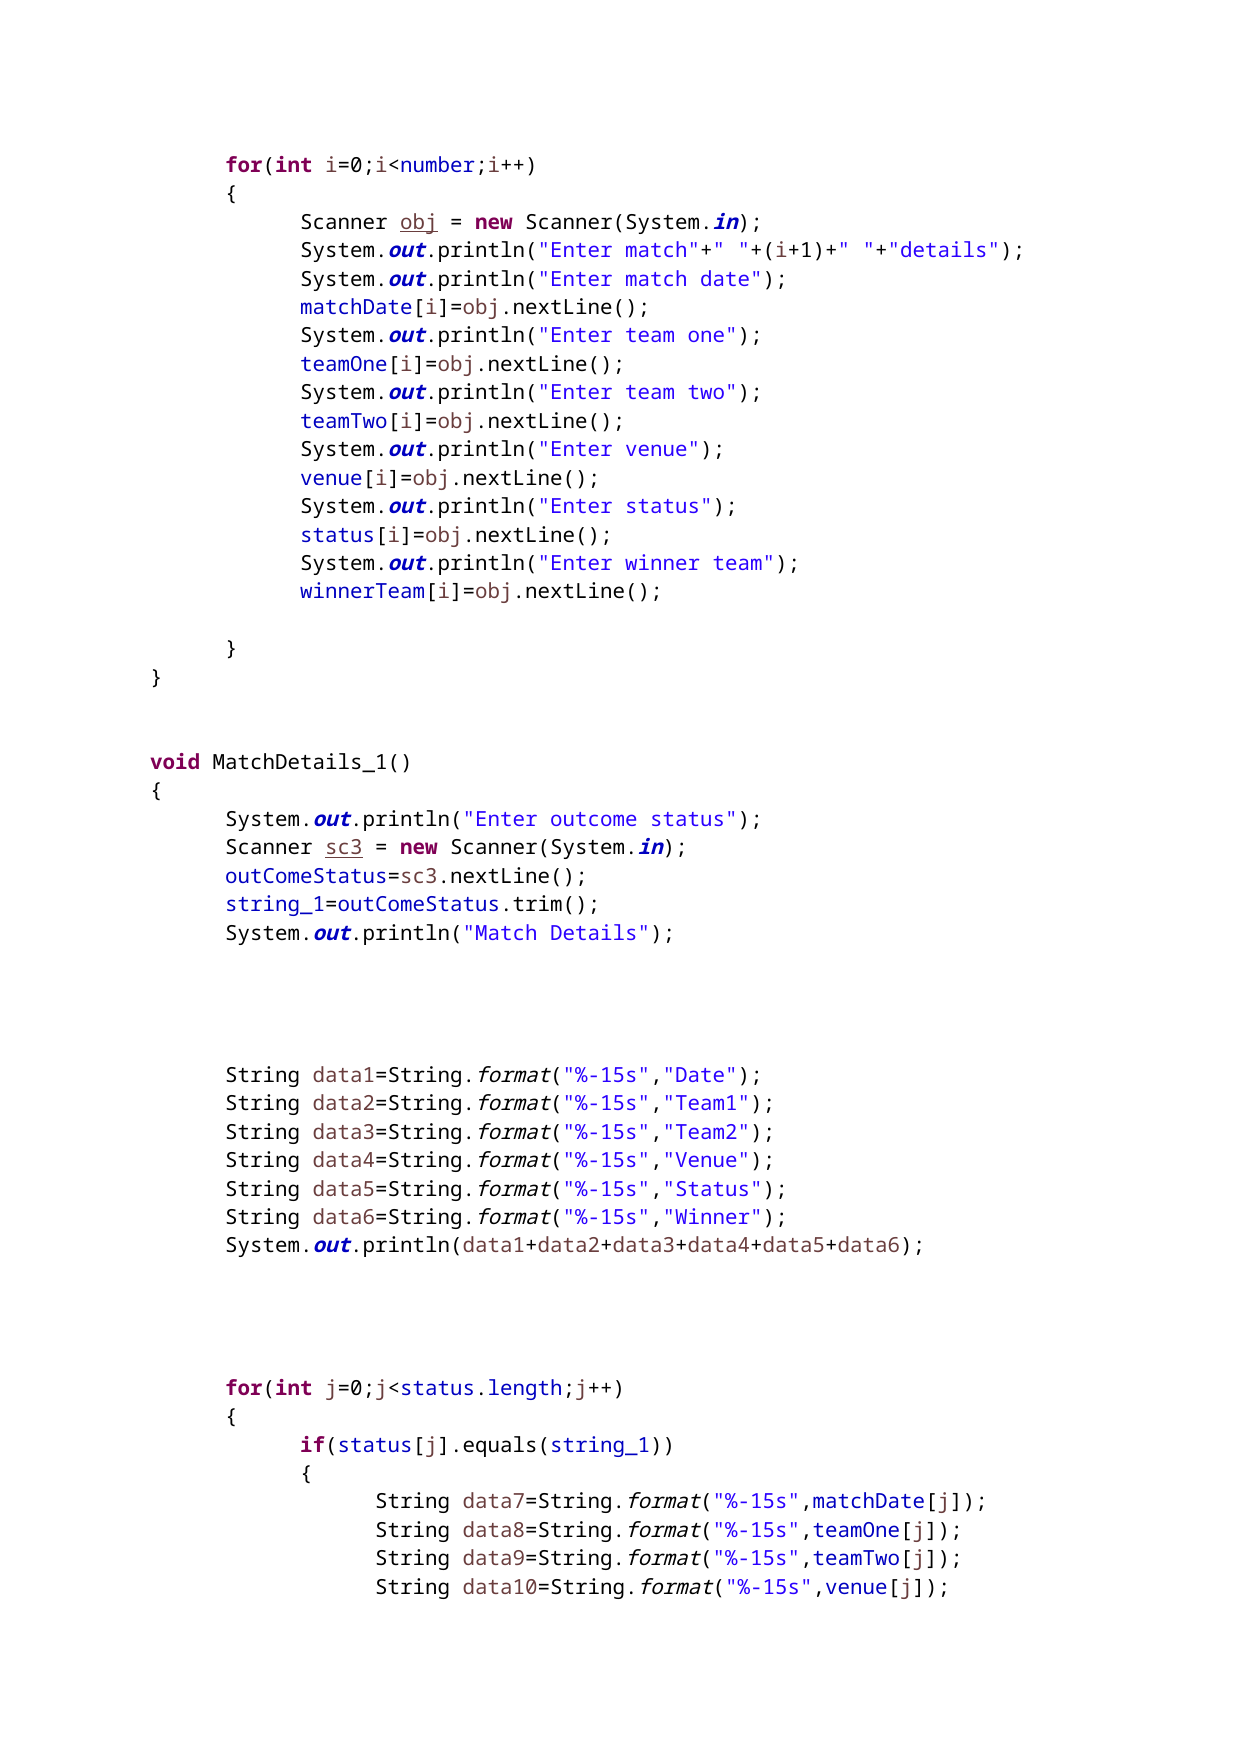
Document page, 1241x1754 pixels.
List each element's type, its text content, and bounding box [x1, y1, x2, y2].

text void MatchDetails_1() [150, 747, 1090, 776]
text } [150, 633, 1090, 662]
text teamOne[i]=obj.nextLine(); [150, 349, 1090, 377]
text for(int j=0;j<status.length;j++) [150, 1373, 1090, 1401]
text System.out.println("Enter match"+" "+(i+1)+" "+"details"); [150, 235, 1090, 264]
text Scanner sc3 = new Scanner(System.in); [150, 832, 1090, 861]
text if(status[j].equals(string_1)) [150, 1430, 1090, 1458]
text status[i]=obj.nextLine(); [150, 520, 1090, 548]
text String data8=String.format("%-15s",teamOne[j]); [150, 1515, 1090, 1543]
text System.out.println("Enter venue"); [150, 434, 1090, 463]
text System.out.println("Match Details"); [150, 918, 1090, 946]
text for(int i=0;i<number;i++) [150, 150, 1090, 178]
text System.out.println("Enter match date"); [150, 264, 1090, 292]
text { [150, 776, 1090, 804]
text } [150, 662, 1090, 690]
text String data7=String.format("%-15s",matchDate[j]); [150, 1487, 1090, 1515]
text matchDate[i]=obj.nextLine(); [150, 292, 1090, 321]
text String data5=String.format("%-15s","Status"); [150, 1174, 1090, 1202]
text System.out.println("Enter winner team"); [150, 548, 1090, 577]
text Scanner obj = new Scanner(System.in); [150, 207, 1090, 235]
text { [150, 1401, 1090, 1430]
text System.out.println("Enter team two"); [150, 377, 1090, 406]
text System.out.println("Enter outcome status"); [150, 804, 1090, 832]
text String data2=String.format("%-15s","Team1"); [150, 1088, 1090, 1117]
text { [150, 1458, 1090, 1487]
text String data9=String.format("%-15s",teamTwo[j]); [150, 1543, 1090, 1572]
text String data6=String.format("%-15s","Winner"); [150, 1202, 1090, 1231]
text System.out.println("Enter team one"); [150, 321, 1090, 349]
text winnerTeam[i]=obj.nextLine(); [150, 577, 1090, 605]
text String data1=String.format("%-15s","Date"); [150, 1060, 1090, 1088]
text { [150, 178, 1090, 207]
text String data4=String.format("%-15s","Venue"); [150, 1145, 1090, 1174]
text String data3=String.format("%-15s","Team2"); [150, 1117, 1090, 1145]
text teamTwo[i]=obj.nextLine(); [150, 406, 1090, 434]
text string_1=outComeStatus.trim(); [150, 889, 1090, 918]
text String data10=String.format("%-15s",venue[j]); [150, 1572, 1090, 1600]
text outComeStatus=sc3.nextLine(); [150, 861, 1090, 889]
text venue[i]=obj.nextLine(); [150, 463, 1090, 491]
text System.out.println("Enter status"); [150, 491, 1090, 520]
text System.out.println(data1+data2+data3+data4+data5+data6); [150, 1231, 1090, 1259]
